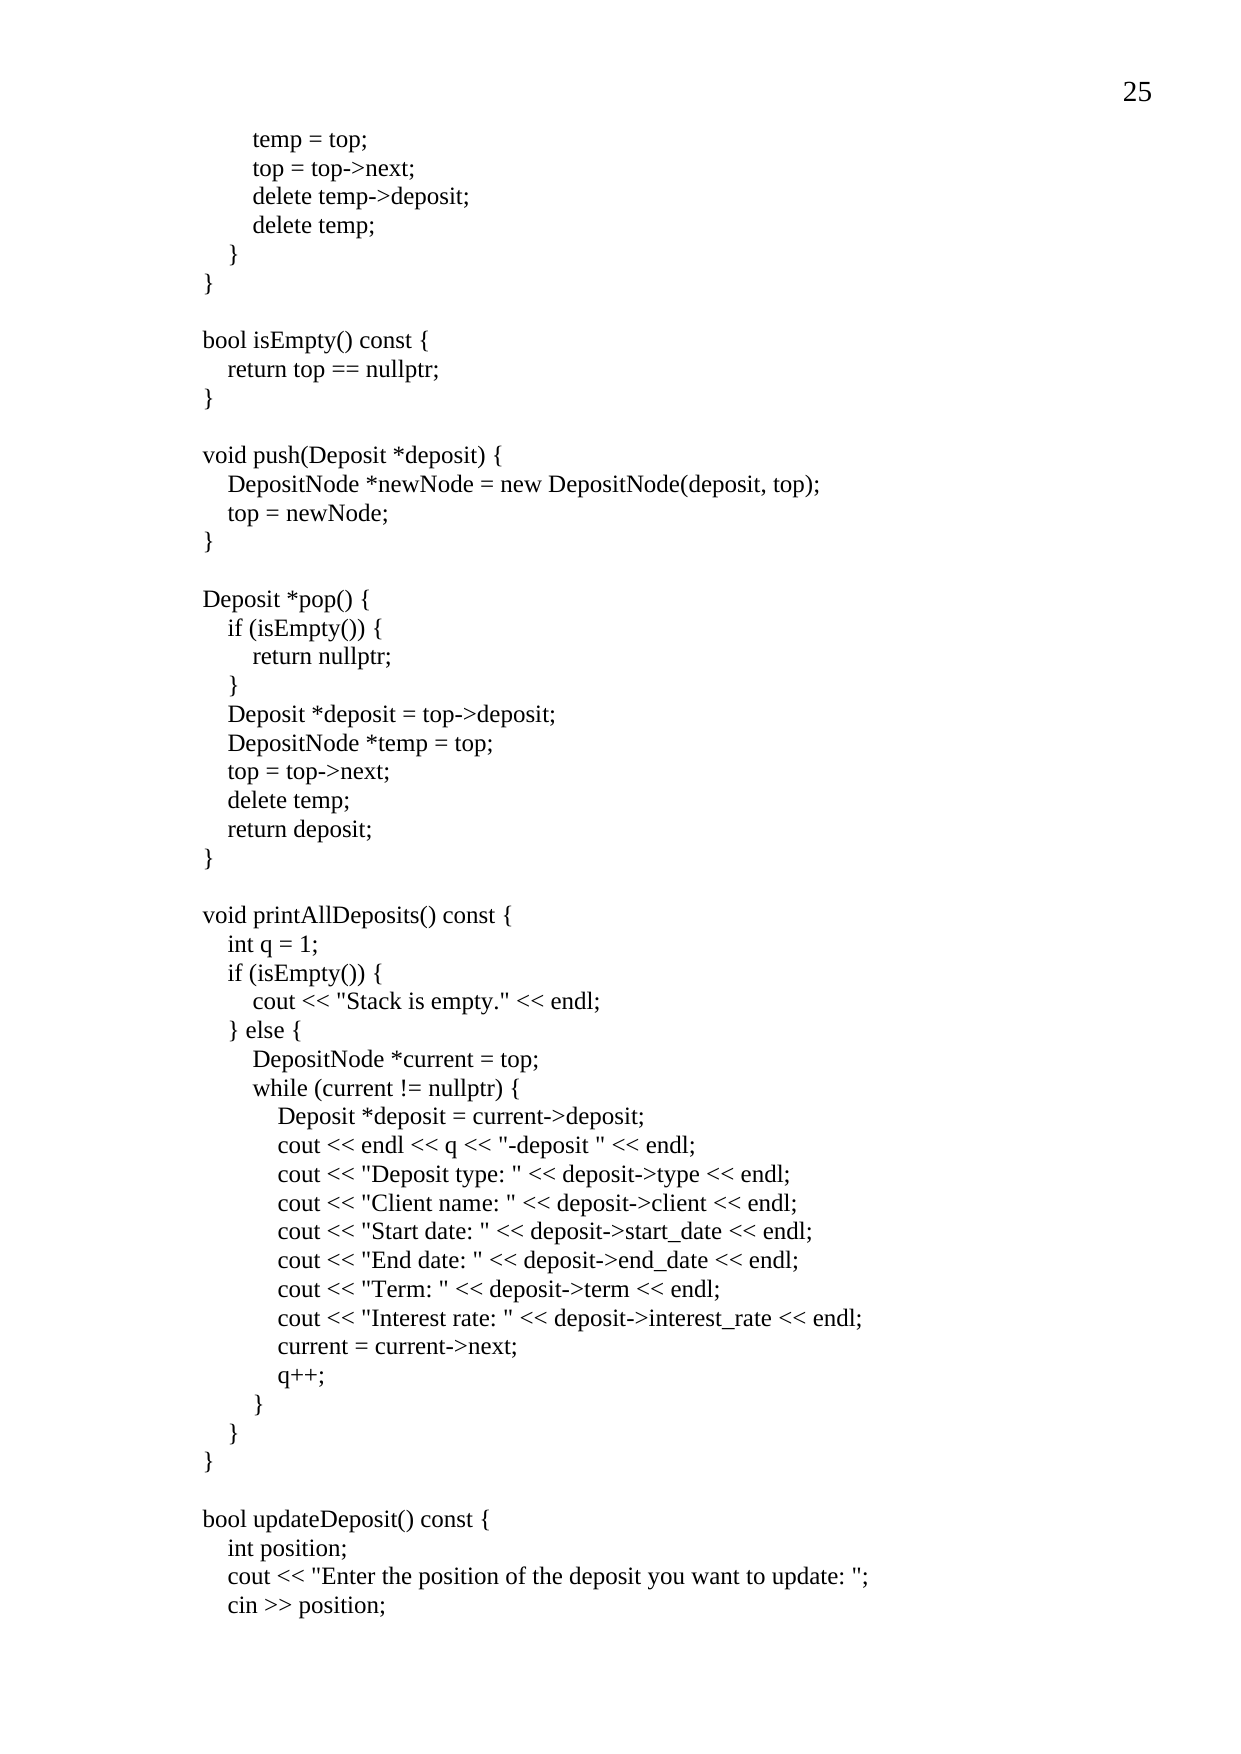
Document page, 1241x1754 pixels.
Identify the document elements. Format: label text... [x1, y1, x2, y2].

text if (isEmpty()) { [177, 613, 1152, 641]
text } [177, 1389, 1152, 1418]
text cout << "Stack is empty." << endl; [177, 986, 1152, 1015]
text } [177, 383, 1152, 411]
text } [177, 239, 1152, 268]
text cout << "Term: " << deposit->term << endl; [177, 1274, 1152, 1303]
text void printAllDeposits() const { [177, 900, 1152, 929]
text temp = top; [177, 124, 1152, 153]
text DepositNode *newNode = new DepositNode(deposit, top); [177, 469, 1152, 498]
text } [177, 526, 1152, 555]
text } else { [177, 1015, 1152, 1044]
text void push(Deposit *deposit) { [177, 440, 1152, 469]
text cout << "End date: " << deposit->end_date << endl; [177, 1245, 1152, 1274]
text Deposit *pop() { [177, 584, 1152, 613]
text Deposit *deposit = top->deposit; [177, 699, 1152, 728]
text top = top->next; [177, 756, 1152, 785]
text cout << "Enter the position of the deposit you want to update: "; [177, 1561, 1152, 1590]
text delete temp; [177, 785, 1152, 814]
text DepositNode *temp = top; [177, 728, 1152, 756]
text cout << "Client name: " << deposit->client << endl; [177, 1188, 1152, 1216]
text return nullptr; [177, 641, 1152, 670]
text } [177, 1418, 1152, 1446]
text cout << "Start date: " << deposit->start_date << endl; [177, 1216, 1152, 1245]
text delete temp; [177, 210, 1152, 239]
text int position; [177, 1533, 1152, 1561]
text } [177, 1446, 1152, 1475]
text q++; [177, 1360, 1152, 1389]
text top = top->next; [177, 153, 1152, 181]
text bool updateDeposit() const { [177, 1504, 1152, 1533]
text cin >> position; [177, 1590, 1152, 1619]
text return deposit; [177, 814, 1152, 843]
text cout << "Interest rate: " << deposit->interest_rate << endl; [177, 1303, 1152, 1331]
text delete temp->deposit; [177, 181, 1152, 210]
text } [177, 268, 1152, 296]
text current = current->next; [177, 1331, 1152, 1360]
text while (current != nullptr) { [177, 1073, 1152, 1101]
text if (isEmpty()) { [177, 958, 1152, 986]
text } [177, 670, 1152, 699]
text bool isEmpty() const { [177, 325, 1152, 354]
text int q = 1; [177, 929, 1152, 958]
text } [177, 843, 1152, 871]
text cout << "Deposit type: " << deposit->type << endl; [177, 1159, 1152, 1188]
text cout << endl << q << "-deposit " << endl; [177, 1130, 1152, 1159]
text return top == nullptr; [177, 354, 1152, 383]
text Deposit *deposit = current->deposit; [177, 1101, 1152, 1130]
text DepositNode *current = top; [177, 1044, 1152, 1073]
text top = newNode; [177, 498, 1152, 526]
